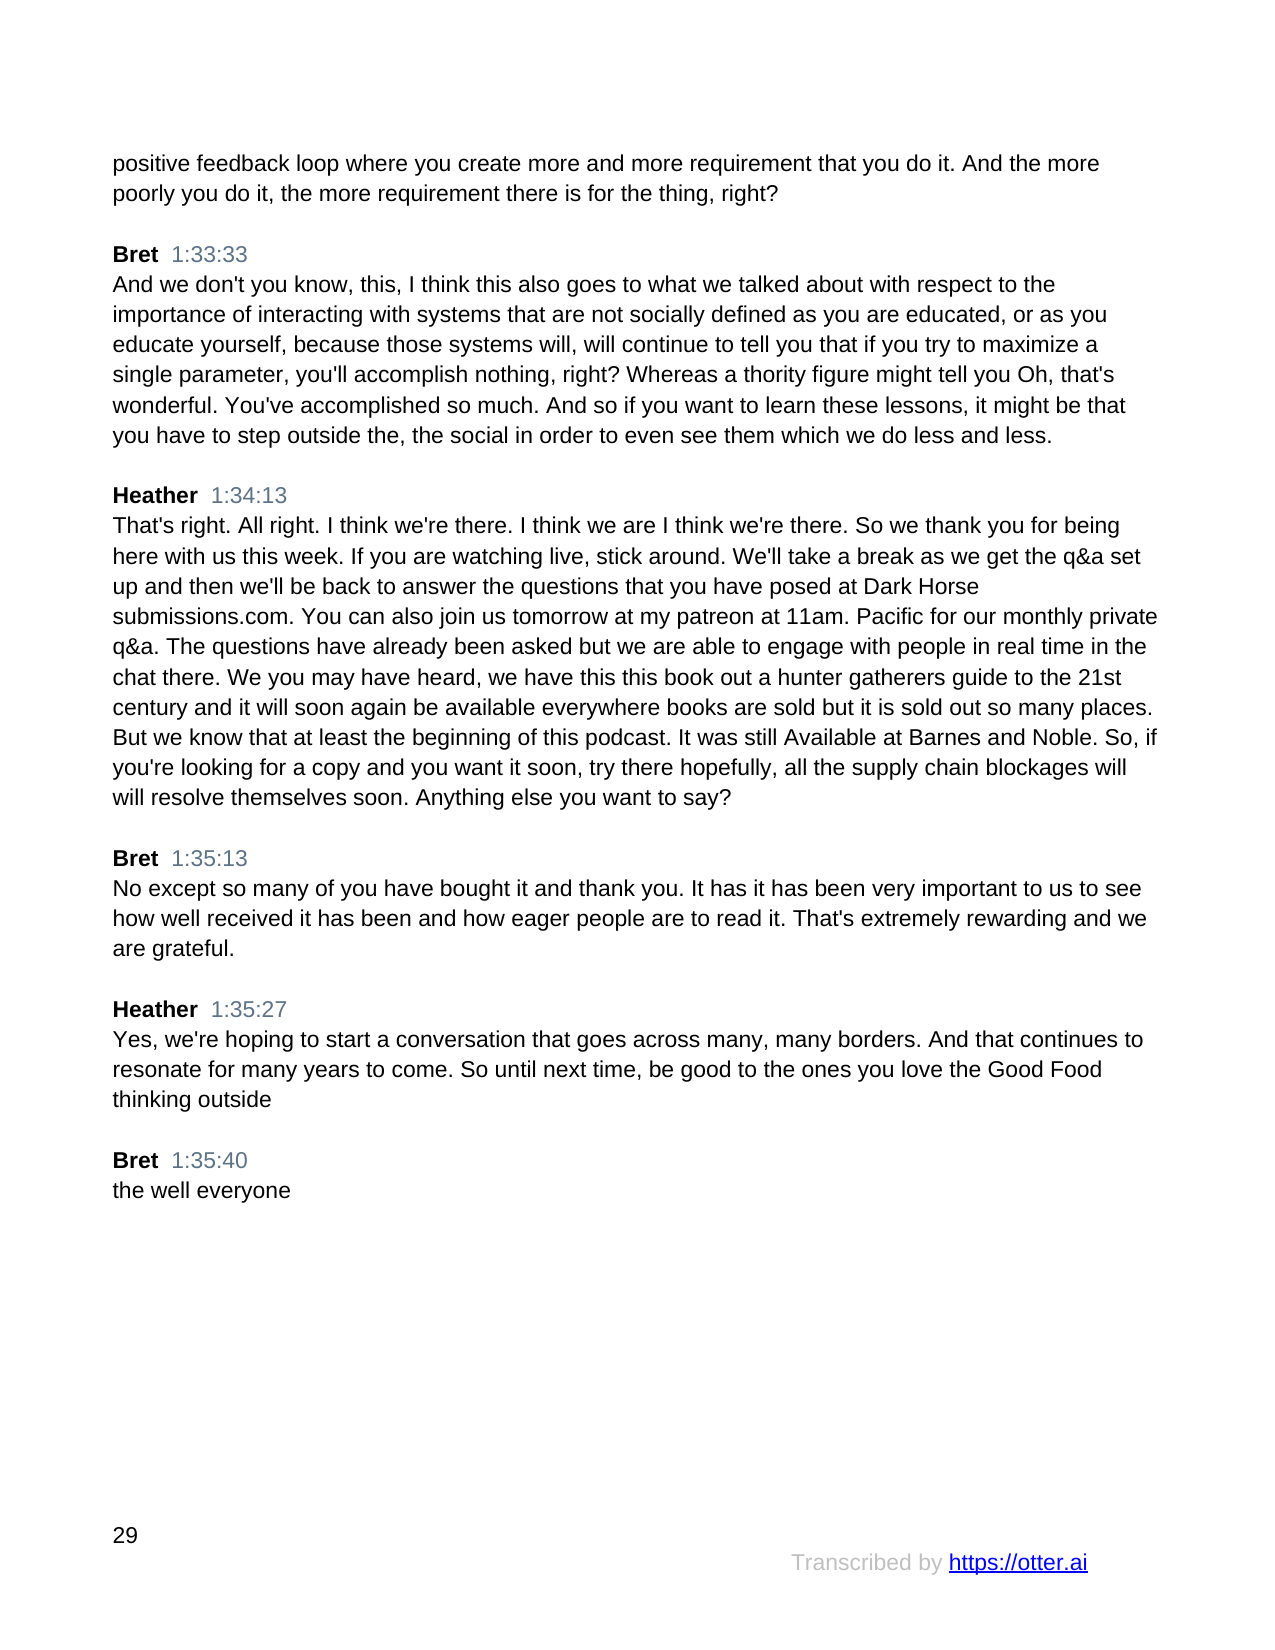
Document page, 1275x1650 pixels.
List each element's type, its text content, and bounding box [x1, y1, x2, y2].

text That's right. All right. I think we're there. I think we are I think we're there. So we thank you for being here with us this week. If you are watching live, stick around. We'll take a break as we get the q&a set up and then we'll be back to answer the questions that you have posed at Dark Horse submissions.com. You can also join us tomorrow at my patreon at 11am. Pacific for our monthly private q&a. The questions have already been asked but we are able to engage with people in real time in the chat there. We you may have heard, we have this this book out a hunter gatherers guide to the 21st century and it will soon again be available everywhere books are sold but it is sold out so many places. But we know that at least the beginning of this podcast. It was still Available at Barnes and Noble. So, if you're looking for a copy and you want it soon, try there hopefully, all the supply chain blockages will will resolve themselves soon. Anything else you want to say? [112, 512, 1162, 811]
text the well everyone [112, 1177, 1162, 1203]
text Heather 1:35:27 [112, 996, 1162, 1022]
text No except so many of you have bought it and thank you. It has it has been very important to us to see how well received it has been and how eager people are to read it. That's extremely rewarding and we are grateful. [112, 875, 1162, 962]
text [112, 150, 1162, 207]
text Heather 1:34:13 [112, 482, 1162, 509]
text And we don't you know, this, I think this also goes to what we talked about with respect to the importance of interacting with systems that are not socially defined as you are educated, or as you educate yourself, because those systems will, will continue to tell you that if you try to maximize a single parameter, you'll accomplish nothing, right? Whereas a thority figure might tell you Oh, that's wonderful. You've accomplished so much. And so if you want to learn these lessons, it might be that you have to step outside the, the social in order to even see them which we do less and less. [112, 271, 1162, 448]
text Bret 1:33:33 [112, 241, 1162, 267]
text Bret 1:35:13 [112, 845, 1162, 871]
text Bret 1:35:40 [112, 1147, 1162, 1173]
text Yes, we're hoping to start a conversation that goes across many, many borders. And that continues to resonate for many years to come. So until next time, be good to the ones you love the Good Food thinking outside [112, 1026, 1162, 1113]
